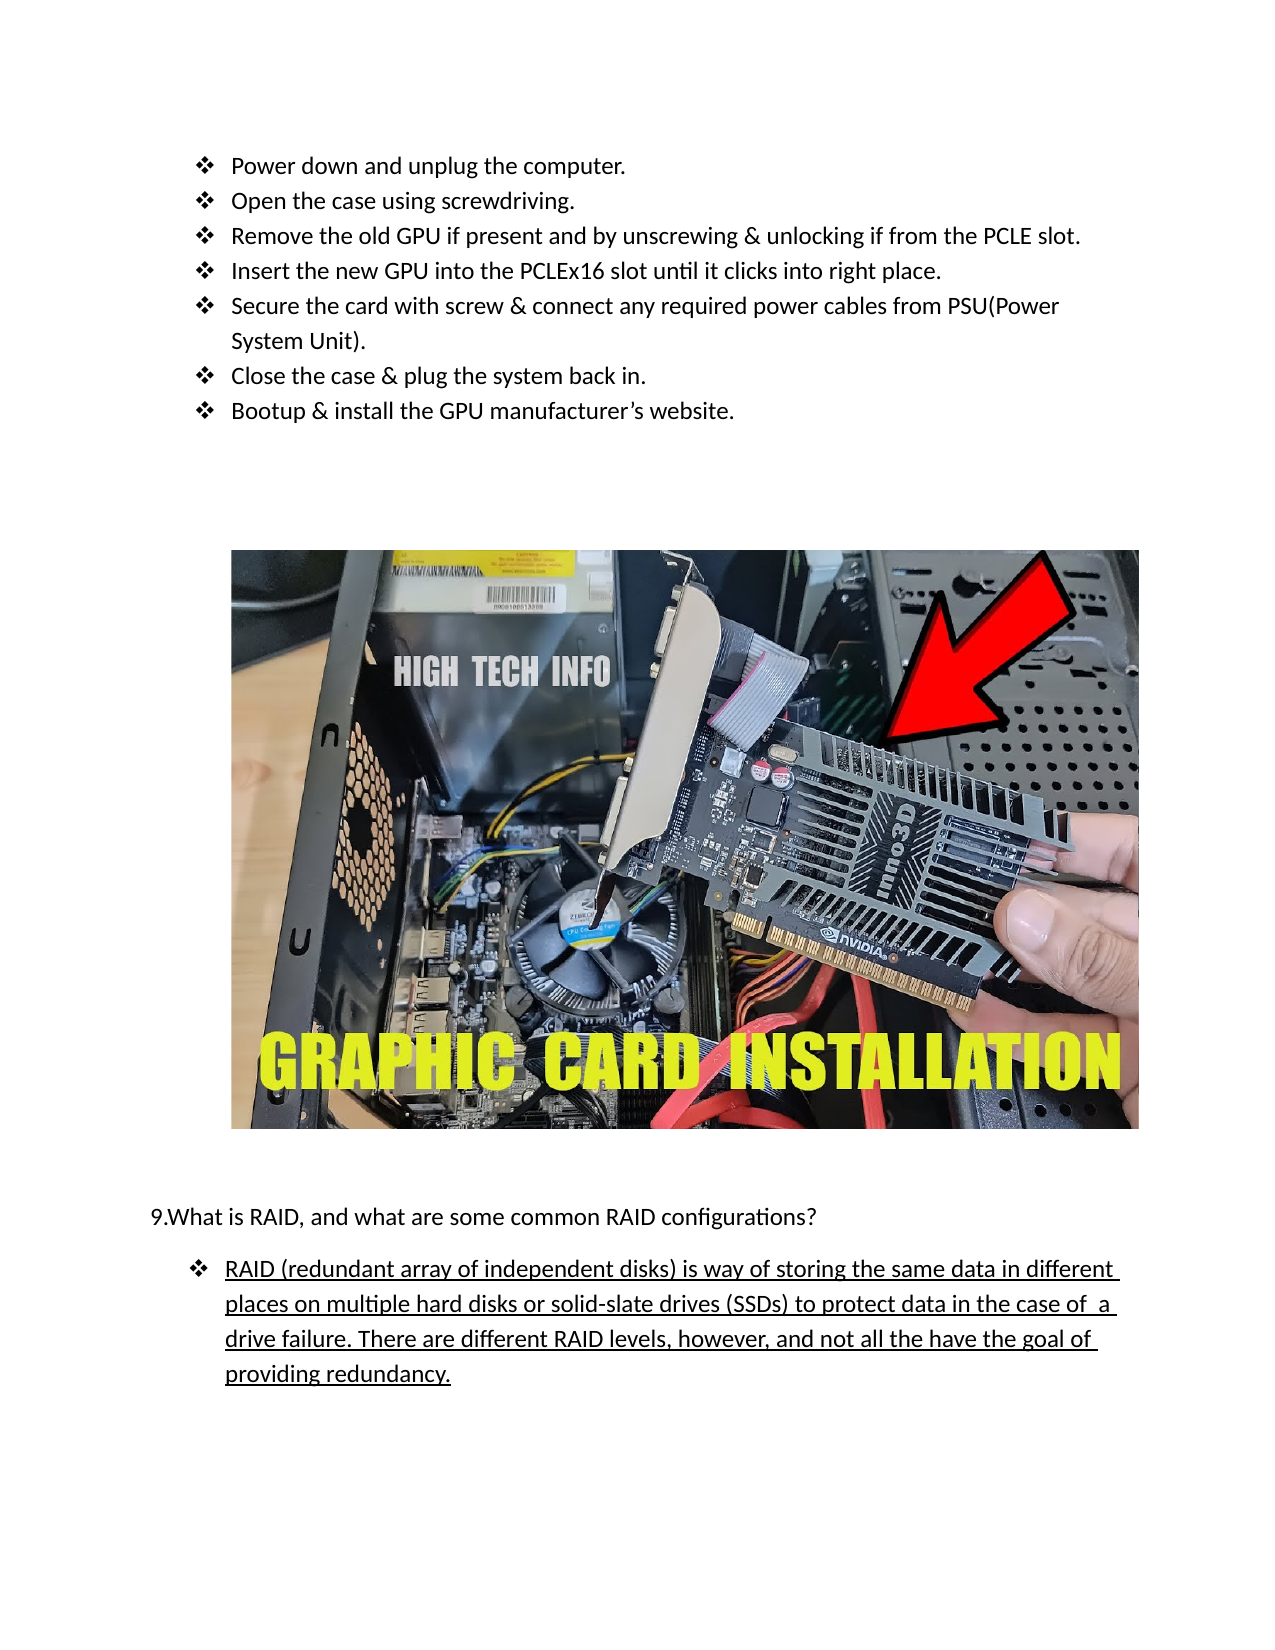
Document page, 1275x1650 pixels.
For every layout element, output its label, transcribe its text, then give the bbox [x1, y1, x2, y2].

list Remove the old GPU if present and by unscrewing & unlocking if from the PCLE slot. [194, 220, 1125, 251]
list Insert the new GPU into the PCLEx16 slot until it clicks into right place. [194, 255, 1125, 286]
text 9.What is RAID, and what are some common RAID configurations? [150, 1202, 1125, 1232]
list Close the case & plug the system back in. [194, 360, 1125, 391]
list Open the case using screwdriving. [194, 185, 1125, 216]
picture [231, 550, 1139, 1129]
list Bootup & install the GPU manufacturer’s website. [194, 395, 1125, 426]
list RAID (redundant array of independent disks) is way of storing the same data in different places on multiple hard disks or solid-slate drives (SSDs) to protect data in the case of a drive failure. There are different RAID levels, however, and not all the have the goal of providing redundancy. [187, 1253, 1125, 1389]
list Secure the card with screw & connect any required power cables from PSU(Power System Unit). [194, 290, 1125, 356]
list Power down and unplug the computer. [194, 150, 1125, 181]
